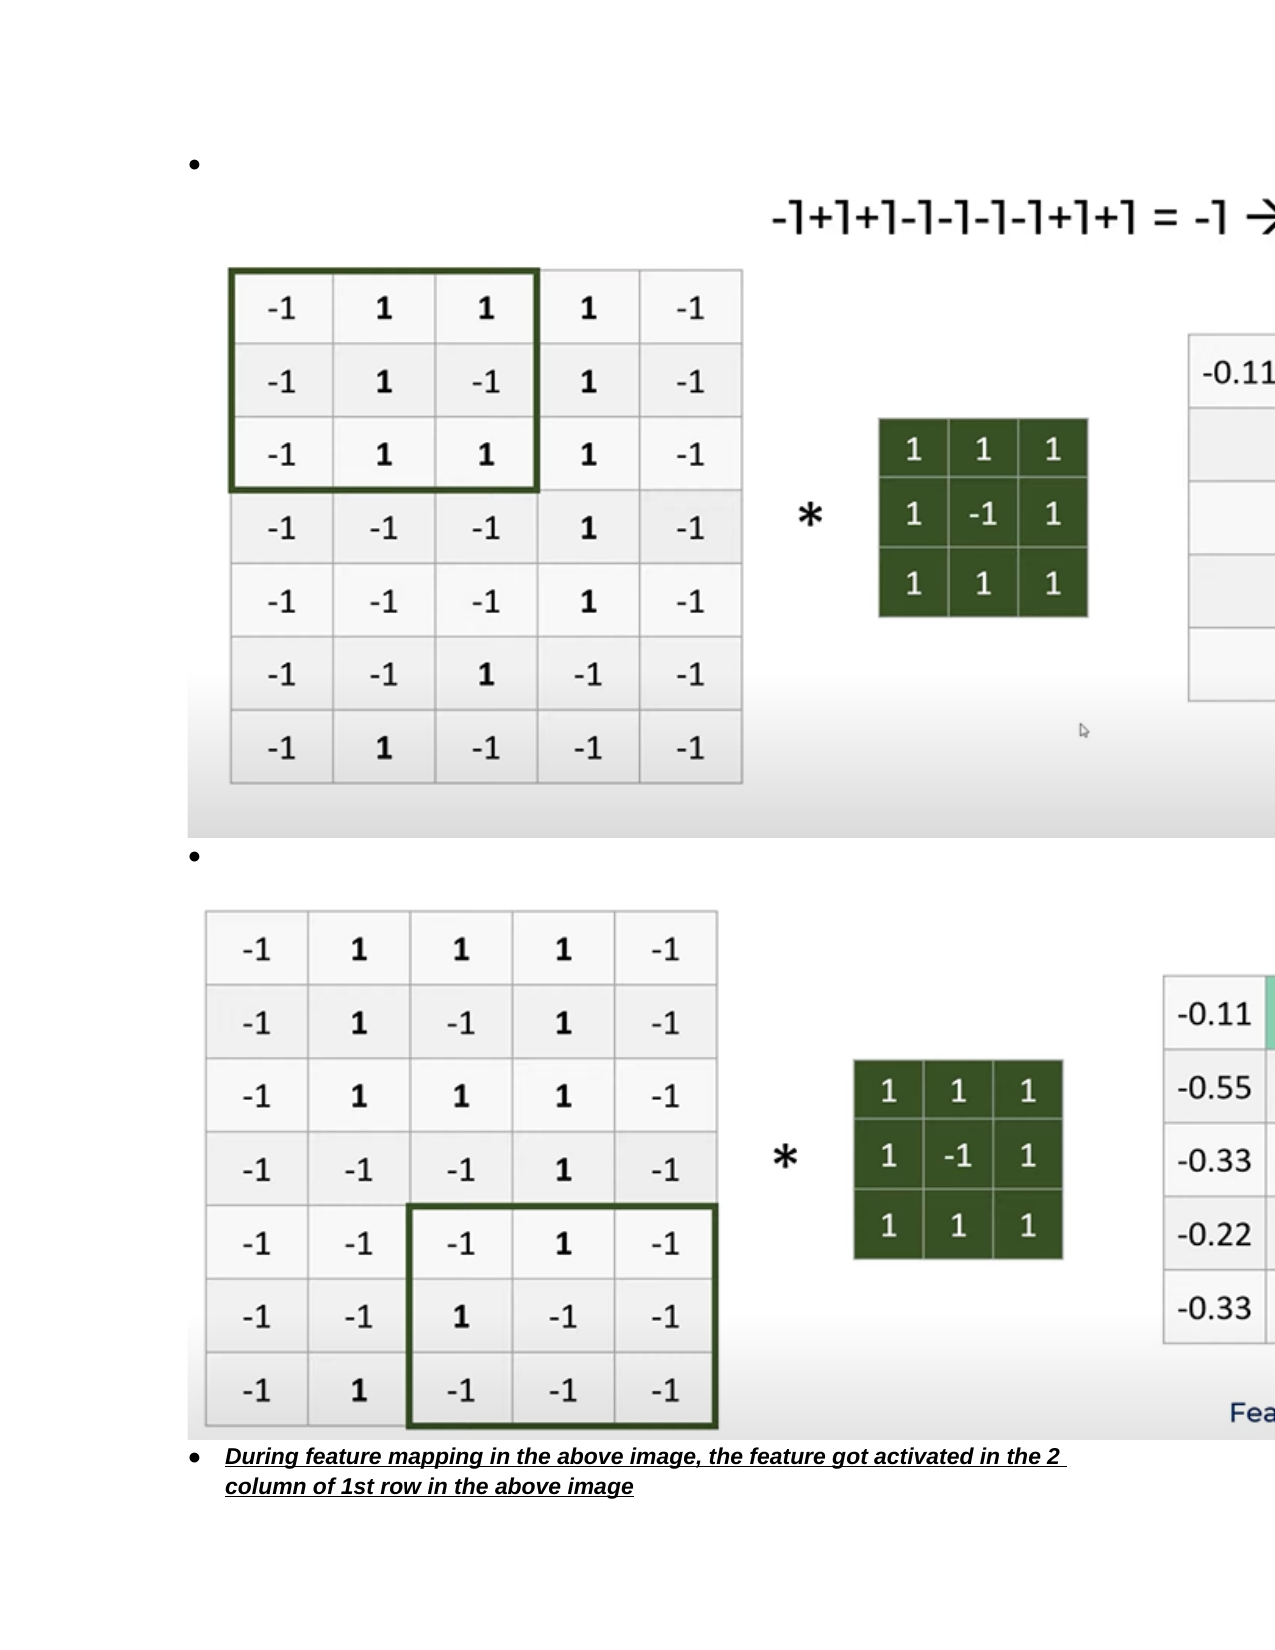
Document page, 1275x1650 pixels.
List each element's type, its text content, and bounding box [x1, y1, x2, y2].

picture [187, 180, 1275, 838]
picture [187, 872, 1275, 1440]
list During feature mapping in the above image, the feature got activated in the 2 column of 1st row in the above image [187, 1443, 1125, 1500]
